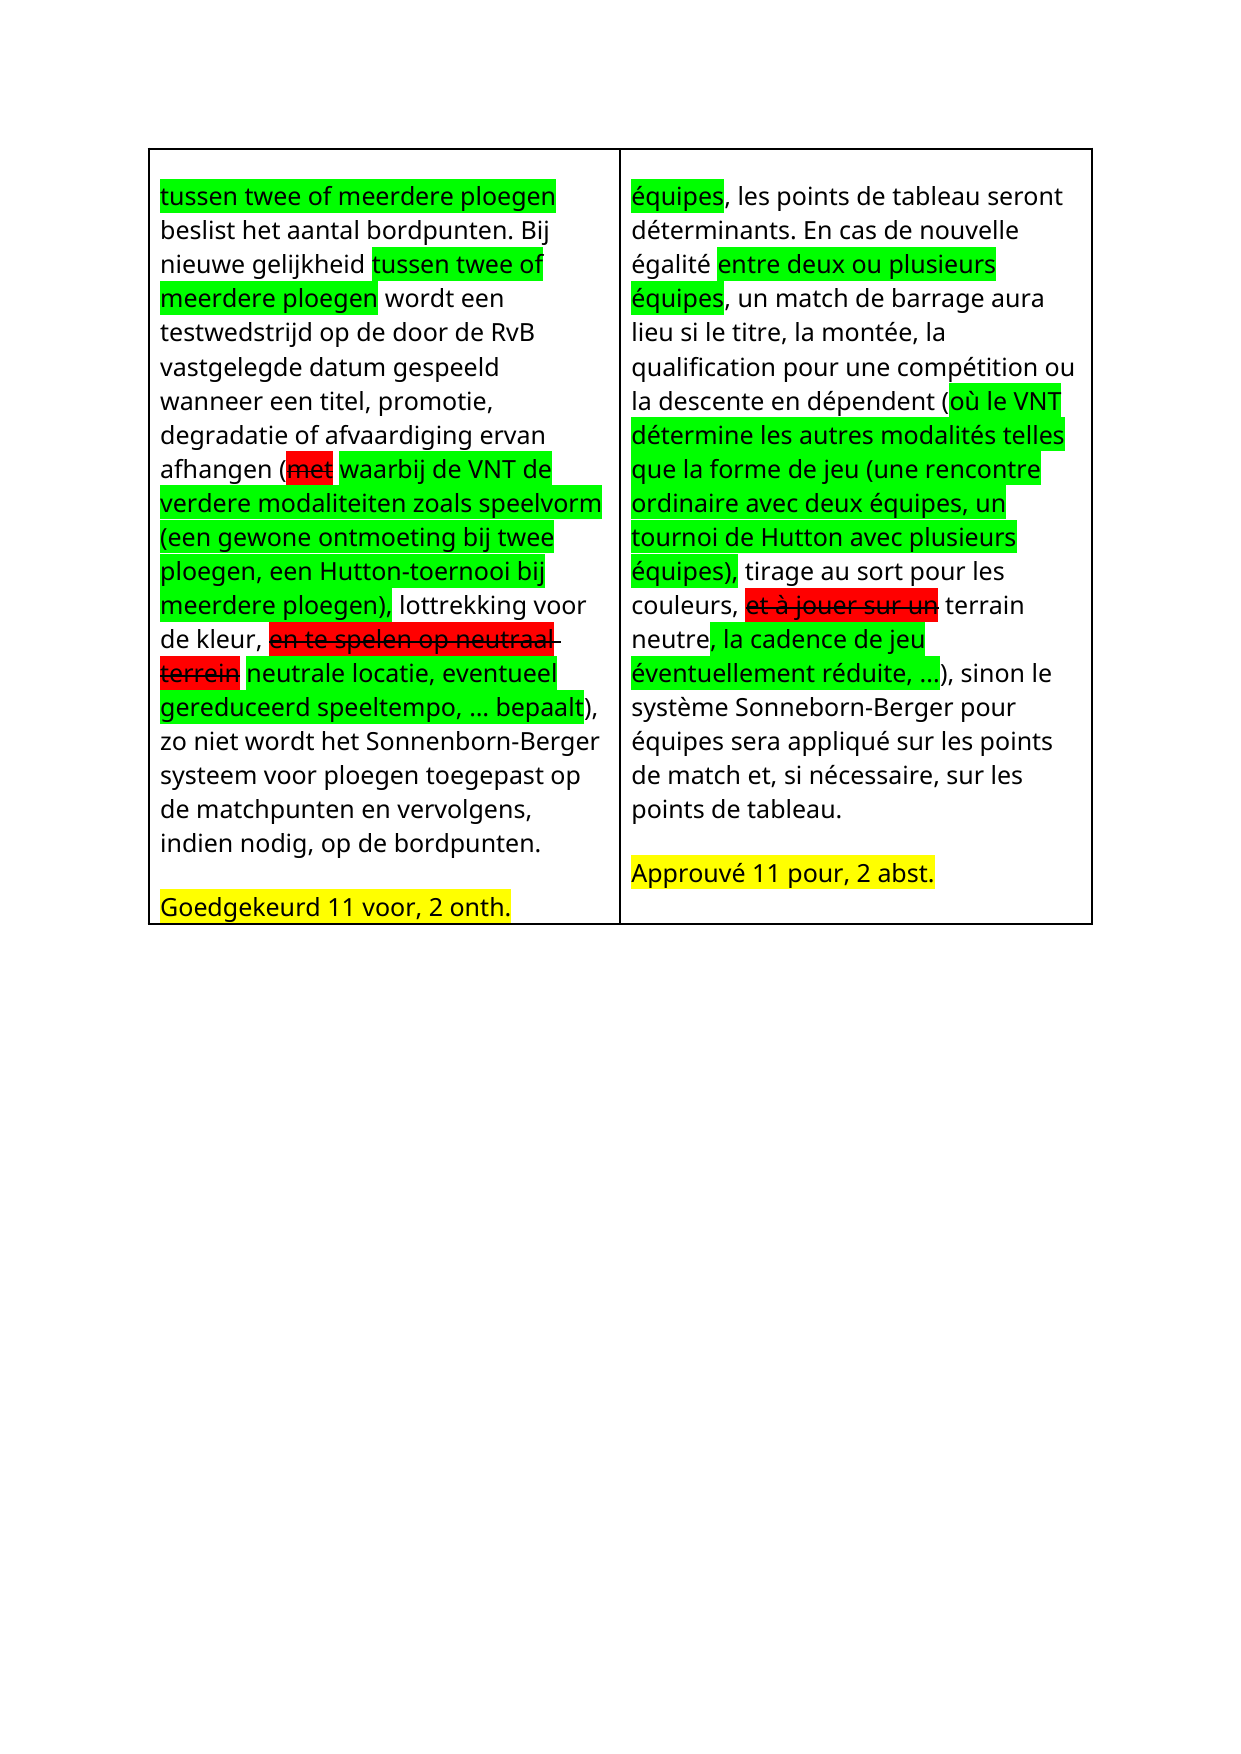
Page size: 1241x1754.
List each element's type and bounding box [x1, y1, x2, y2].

table_cell [621, 150, 1091, 923]
table_cell [150, 150, 619, 923]
